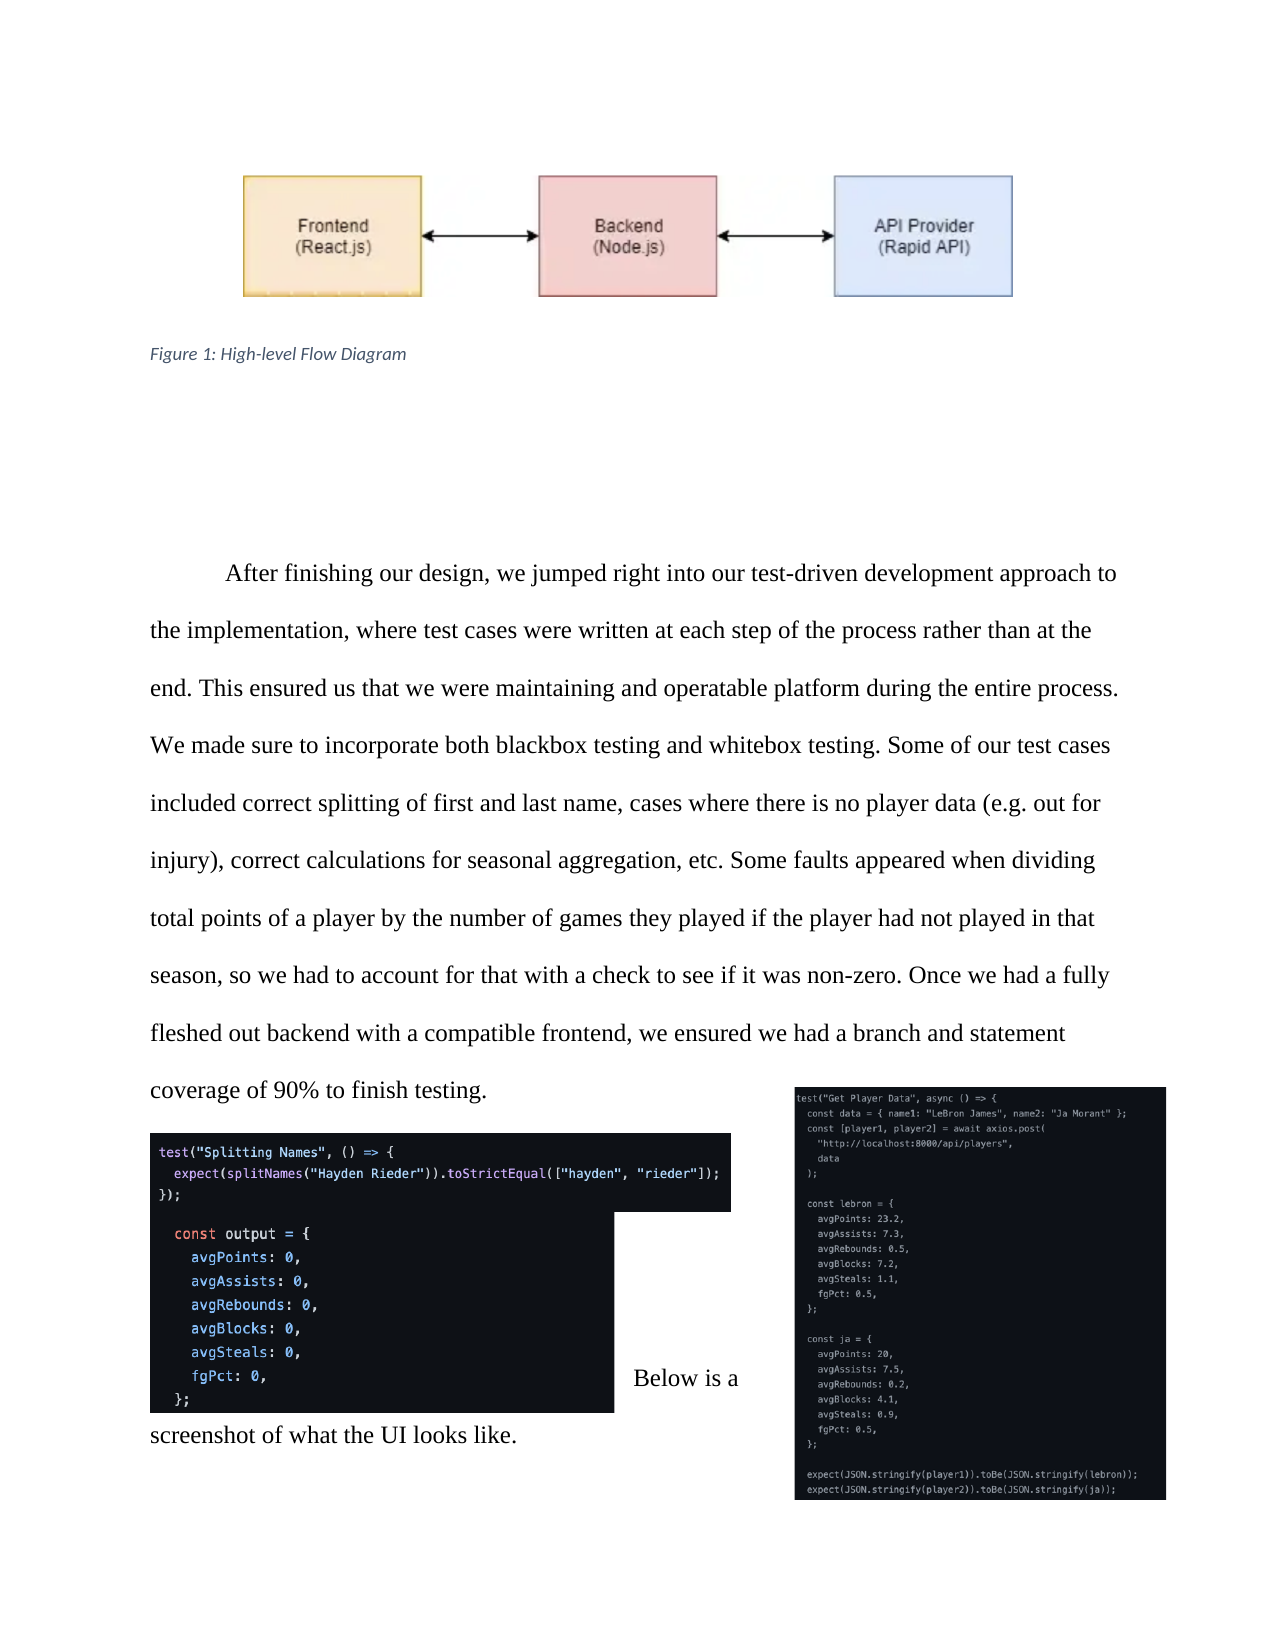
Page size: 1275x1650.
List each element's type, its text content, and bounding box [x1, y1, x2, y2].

picture [225, 150, 1036, 312]
text After finishing our design, we jumped right into our test-driven development approach to the implementation, where test cases were written at each step of the process rather than at the end. This ensured us that we were maintaining and operatable platform during the entire process. We made sure to incorporate both blackbox testing and whitebox testing. Some of our test cases included correct splitting of first and last name, cases where there is no player data (e.g. out for injury), correct calculations for seasonal aggregation, etc. Some faults appeared when dividing total points of a player by the number of games they played if the player had not played in that season, so we had to account for that with a check to see if it was non-zero. Once we had a fully fleshed out backend with a compatible frontend, we ensured we had a branch and statement coverage of 90% to finish testing. [150, 558, 1125, 1104]
picture [150, 1133, 731, 1413]
picture [793, 1087, 1166, 1498]
text Below is a screenshot of what the UI looks like. [150, 1363, 793, 1449]
